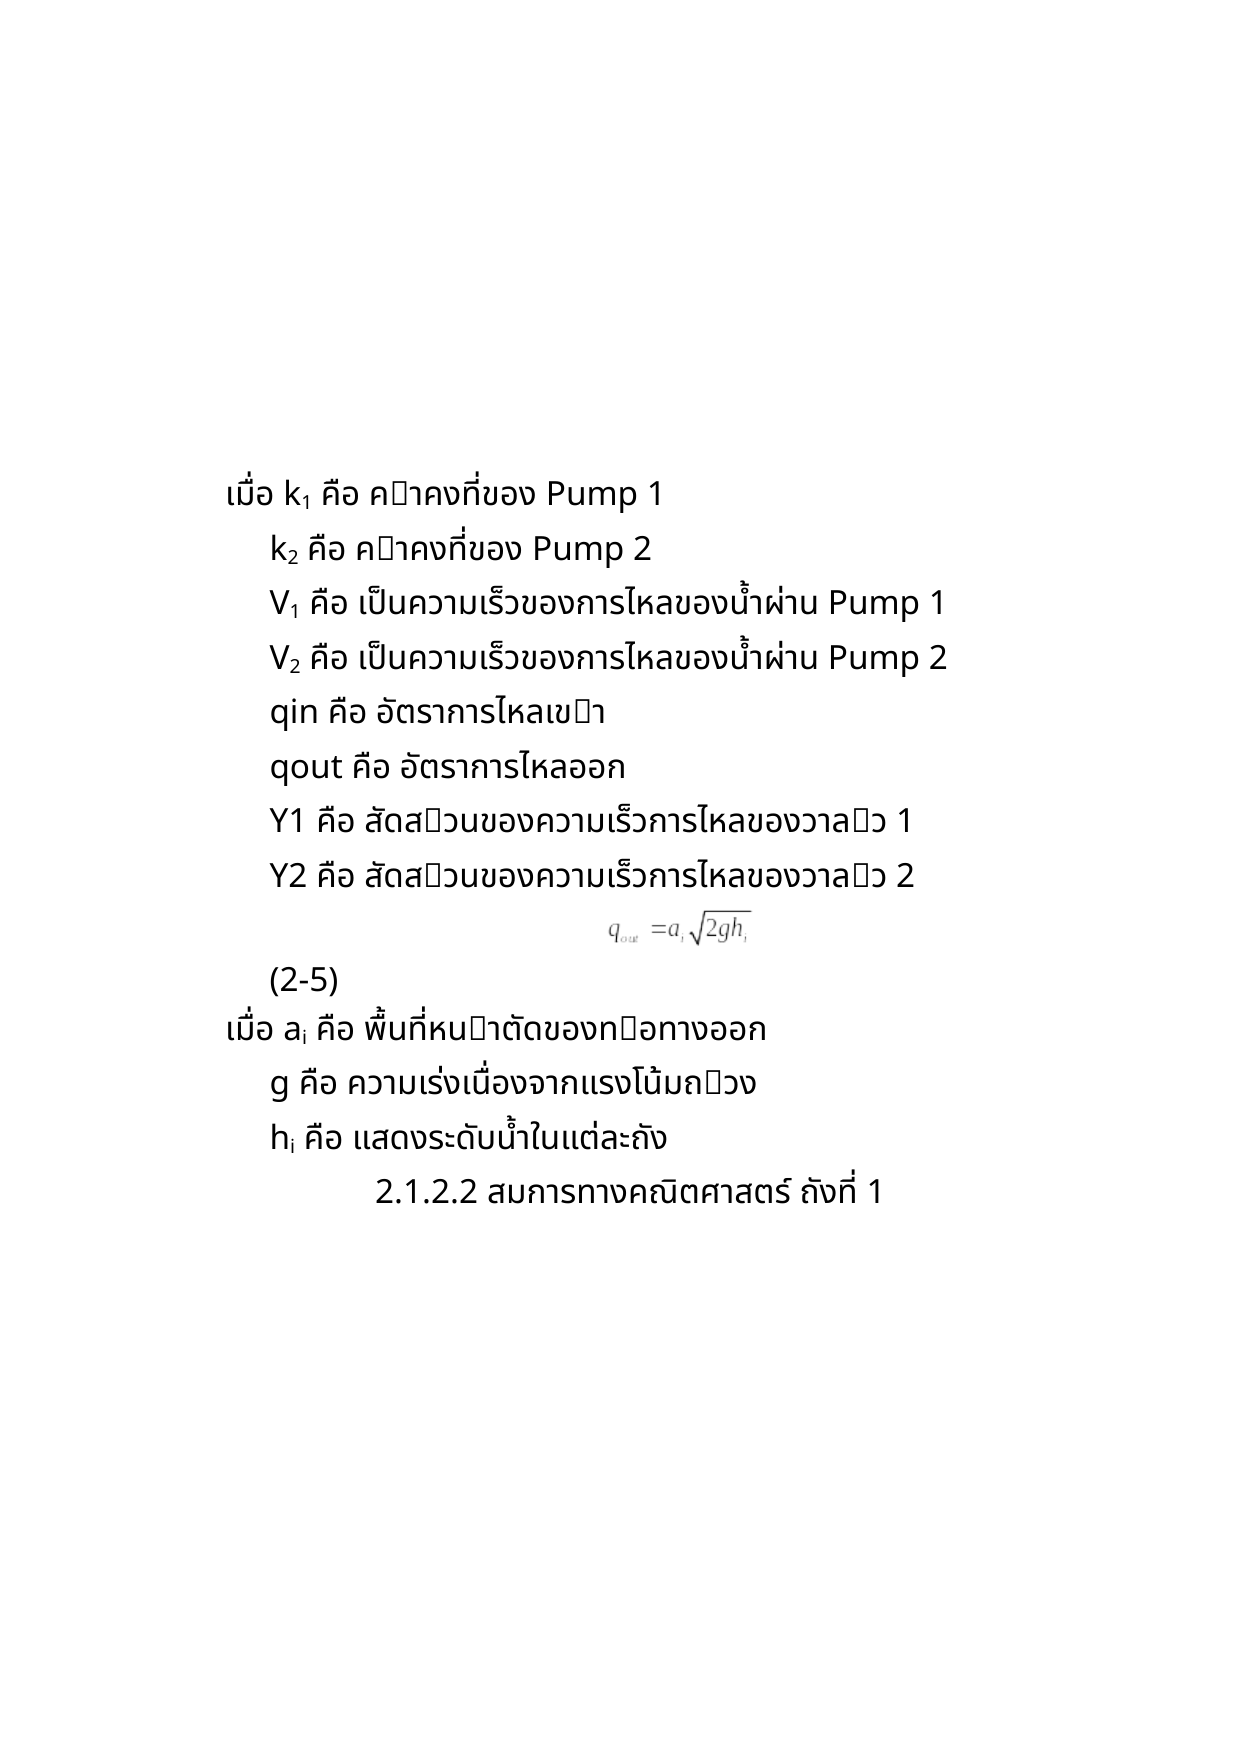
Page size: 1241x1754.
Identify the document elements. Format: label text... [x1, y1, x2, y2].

text V2 คือ เป็นความเร็วของการไหลของน้ำผ่าน Pump 2 [269, 633, 1090, 684]
text Y2 คือ สัดสวนของความเร็วการไหลของวาลว 2 [269, 852, 1090, 902]
text k2 คือ คาคงที่ของ Pump 2 [269, 524, 1090, 575]
text qin คือ อัตราการไหลเขา [269, 688, 1090, 739]
text g คือ ความเร่งเนื่องจากแรงโน้มถวง [269, 1059, 1090, 1109]
text 2.1.2.2 สมการทางคณิตศาสตร์ ถังที่ 1 [269, 1168, 1090, 1219]
text hi คือ แสดงระดับน้ำในแต่ละถัง [269, 1113, 1090, 1164]
text เมื่อ ai คือ พื้นที่หนาตัดของทอทางออก [225, 1004, 1090, 1055]
text V1 คือ เป็นความเร็วของการไหลของน้ำผ่าน Pump 1 [269, 579, 1090, 629]
text qout คือ อัตราการไหลออก [269, 743, 1090, 793]
text (2-5) [269, 906, 1090, 1001]
text เมื่อ k1 คือ คาคงที่ของ Pump 1 [225, 470, 1090, 520]
text Y1 คือ สัดสวนของความเร็วการไหลของวาลว 1 [269, 797, 1090, 848]
